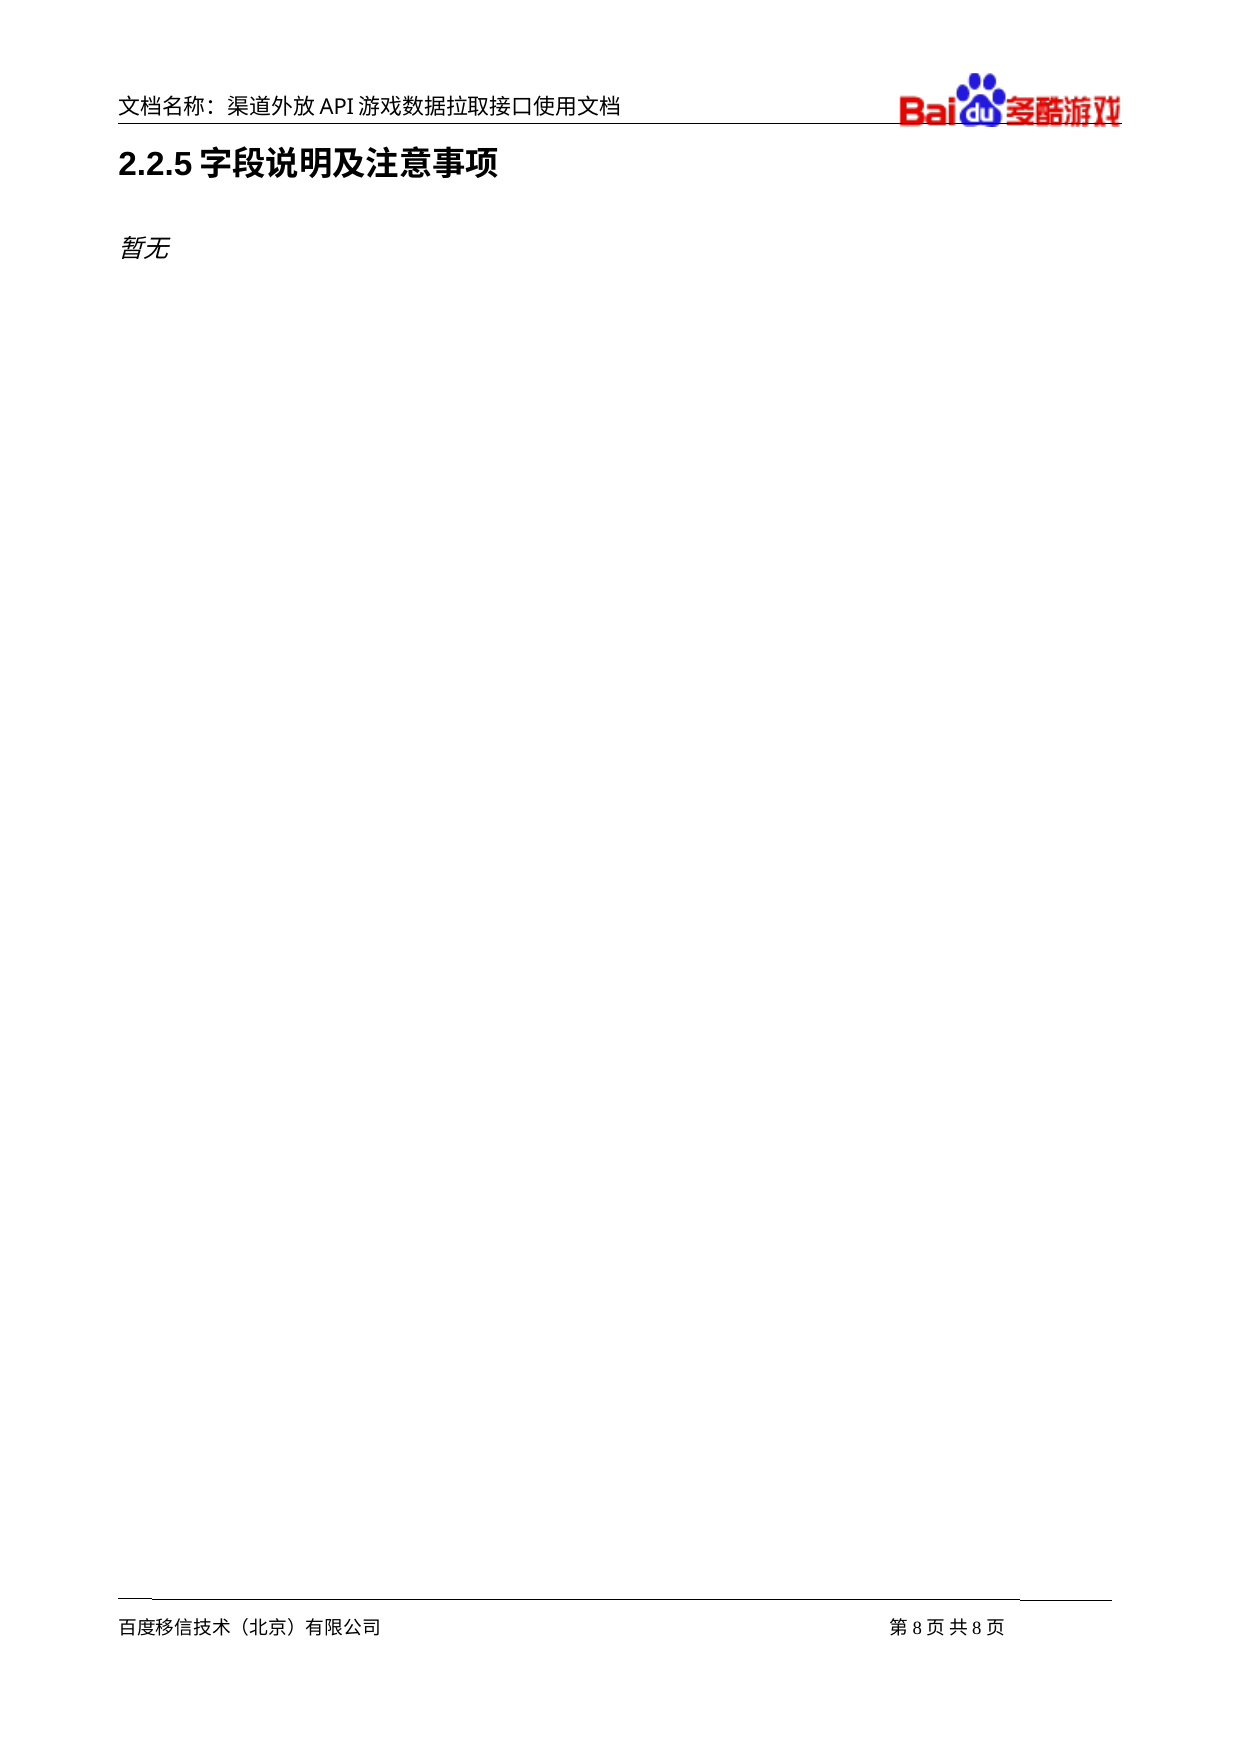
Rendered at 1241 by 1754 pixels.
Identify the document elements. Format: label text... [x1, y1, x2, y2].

picture [899, 73, 1123, 127]
text 暂无 [118, 214, 1122, 279]
subtitle 2.2.5字段说明及注意事项 [118, 137, 1122, 185]
